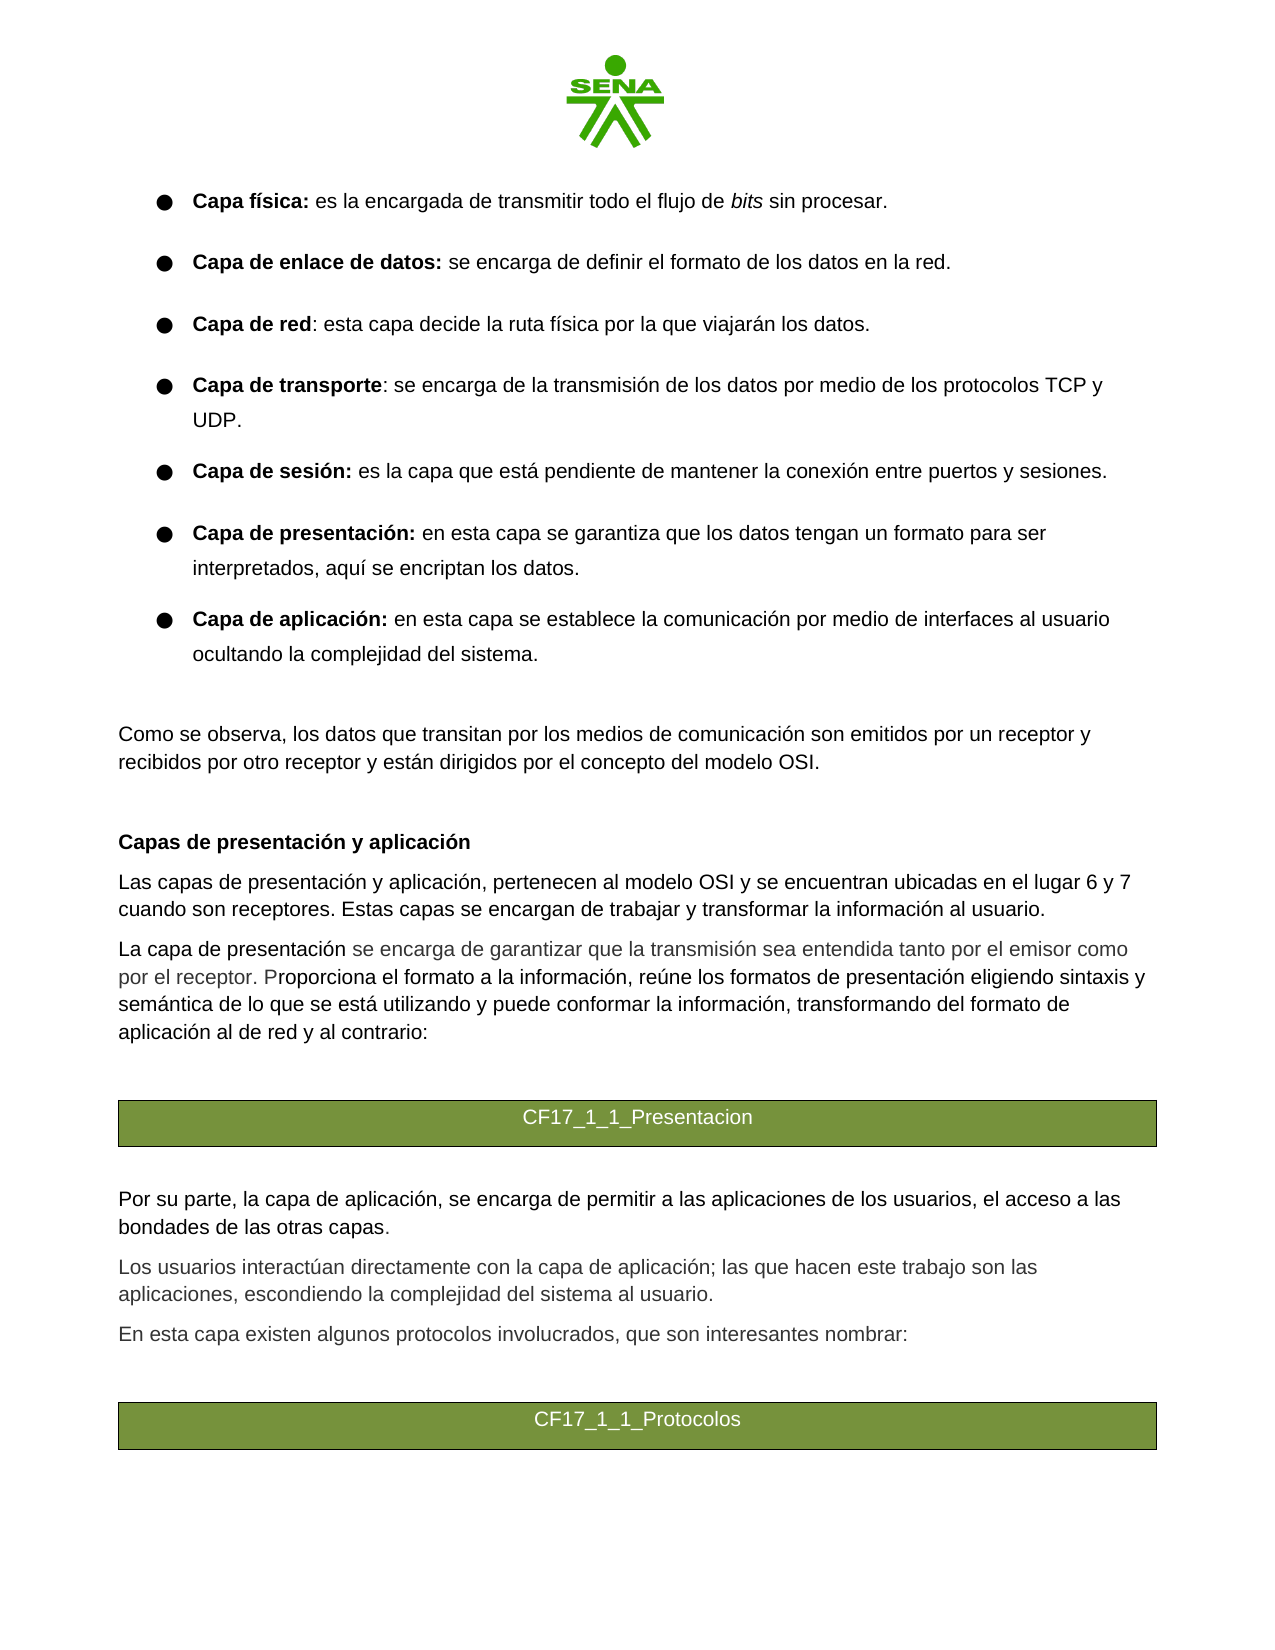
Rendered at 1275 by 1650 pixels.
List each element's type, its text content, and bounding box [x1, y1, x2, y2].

text Las capas de presentación y aplicación, pertenecen al modelo OSI y se encuentran ubicadas en el lugar 6 y 7 cuando son receptores. Estas capas se encargan de trabajar y transformar la información al usuario. [118, 870, 1157, 921]
list Capa de enlace de datos: se encarga de definir el formato de los datos en la red. [155, 239, 1157, 281]
text Por su parte, la capa de aplicación, se encarga de permitir a las aplicaciones de los usuarios, el acceso a las bondades de las otras capas. [118, 1187, 1157, 1239]
text Capas de presentación y aplicación [118, 830, 1157, 854]
list Capa de presentación: en esta capa se garantiza que los datos tengan un formato para ser interpretados, aquí se encriptan los datos. [155, 510, 1157, 580]
picture [566, 55, 664, 148]
list Capa física: es la encargada de transmitir todo el flujo de bits sin procesar. [155, 177, 1157, 220]
list Capa de aplicación: en esta capa se establece la comunicación por medio de interfaces al usuario ocultando la complejidad del sistema. [155, 596, 1157, 666]
text Los usuarios interactúan directamente con la capa de aplicación; las que hacen este trabajo son las aplicaciones, escondiendo la complejidad del sistema al usuario. [118, 1255, 1157, 1306]
text Como se observa, los datos que transitan por los medios de comunicación son emitidos por un receptor y recibidos por otro receptor y están dirigidos por el concepto del modelo OSI. [118, 722, 1157, 774]
list Capa de transporte: se encarga de la transmisión de los datos por medio de los protocolos TCP y UDP. [155, 362, 1157, 432]
list Capa de sesión: es la capa que está pendiente de mantener la conexión entre puertos y sesiones. [155, 448, 1157, 491]
table_header CF17_1_1_Presentacion [119, 1101, 1156, 1146]
list Capa de red: esta capa decide la ruta física por la que viajarán los datos. [155, 300, 1157, 343]
text La capa de presentación se encarga de garantizar que la transmisión sea entendida tanto por el emisor como por el receptor. Proporciona el formato a la información, reúne los formatos de presentación eligiendo sintaxis y semántica de lo que se está utilizando y puede conformar la información, transformando del formato de aplicación al de red y al contrario: [118, 937, 1157, 1044]
table_header CF17_1_1_Protocolos [119, 1403, 1156, 1449]
text En esta capa existen algunos protocolos involucrados, que son interesantes nombrar: [118, 1322, 1157, 1346]
